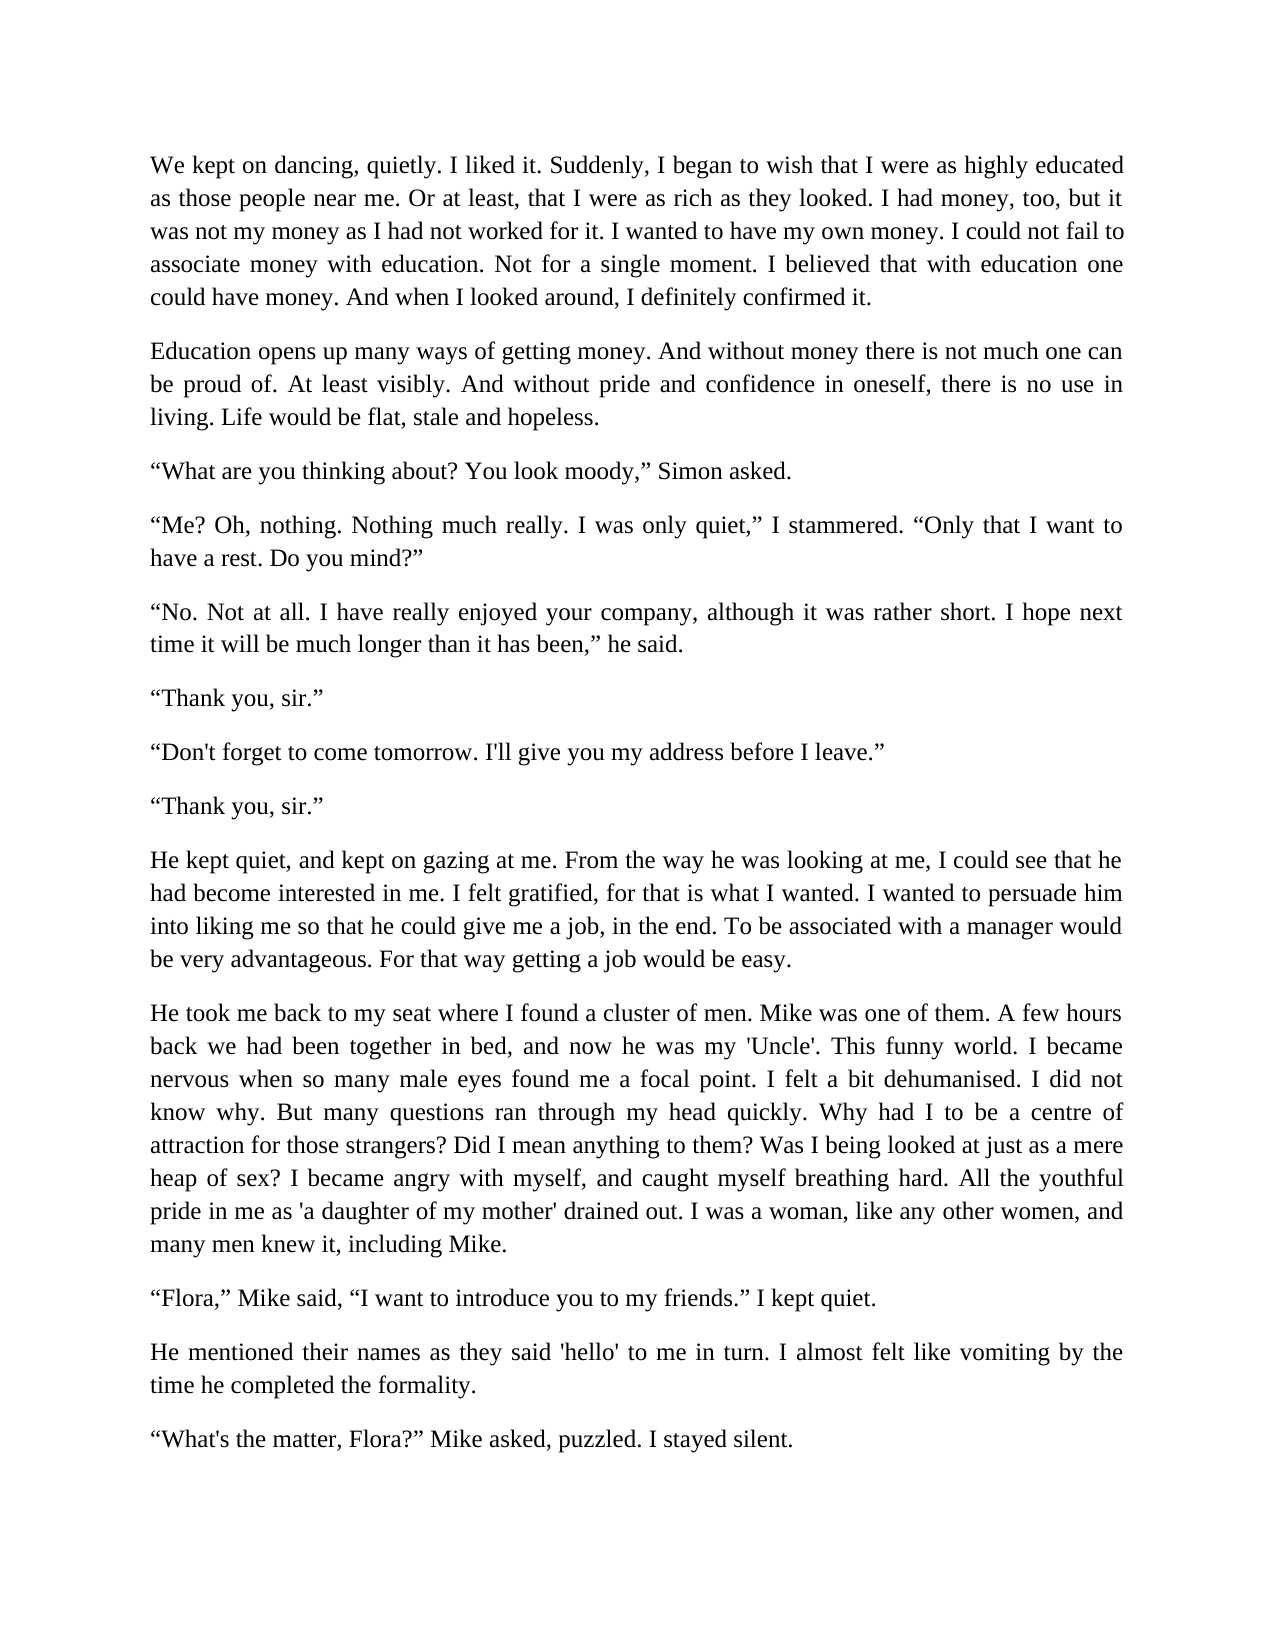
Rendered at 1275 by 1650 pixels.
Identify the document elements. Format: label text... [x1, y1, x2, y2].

text “What's the matter, Flora?” Mike asked, puzzled. I stayed silent. [150, 1424, 1125, 1452]
text “Thank you, sir.” [150, 683, 1125, 712]
text He took me back to my seat where I found a cluster of men. Mike was one of them. A few hours back we had been together in bed, and now he was my 'Uncle'. This funny world. I became nervous when so many male eyes found me a focal point. I felt a bit dehumanised. I did not know why. But many questions ran through my head quickly. Why had I to be a centre of attraction for those strangers? Did I mean anything to them? Was I being looked at just as a mere heap of sex? I became angry with myself, and caught myself breathing hard. All the youthful pride in me as 'a daughter of my mother' drained out. I was a woman, like any other women, and many men knew it, including Mike. [150, 998, 1125, 1258]
text “No. Not at all. I have really enjoyed your company, although it was rather short. I hope next time it will be much longer than it has been,” he said. [150, 597, 1125, 658]
text “Thank you, sir.” [150, 791, 1125, 820]
text “Don't forget to come tomorrow. I'll give you my address before I leave.” [150, 737, 1125, 766]
text Education opens up many ways of getting money. And without money there is not much one can be proud of. At least visibly. And without pride and confidence in oneself, there is no use in living. Life would be flat, stale and hopeless. [150, 336, 1125, 431]
text He kept quiet, and kept on gazing at me. From the way he was looking at me, I could see that he had become interested in me. I felt gratified, for that is what I wanted. I wanted to persuade him into liking me so that he could give me a job, in the end. To be associated with a manager would be very advantageous. For that way getting a job would be easy. [150, 845, 1125, 973]
text “What are you thinking about? You look moody,” Simon asked. [150, 456, 1125, 484]
text “Me? Oh, nothing. Nothing much really. I was only quiet,” I stammered. “Only that I want to have a rest. Do you mind?” [150, 510, 1125, 571]
text “Flora,” Mike said, “I want to introduce you to my friends.” I kept quiet. [150, 1283, 1125, 1312]
text He mentioned their names as they said 'hello' to me in turn. I almost felt like vomiting by the time he completed the formality. [150, 1337, 1125, 1398]
text We kept on dancing, quietly. I liked it. Suddenly, I began to wish that I were as highly educated as those people near me. Or at least, that I were as rich as they looked. I had money, too, but it was not my money as I had not worked for it. I wanted to have my own money. I could not fail to associate money with education. Not for a single moment. I believed that with education one could have money. And when I looked around, I definitely confirmed it. [150, 150, 1125, 311]
